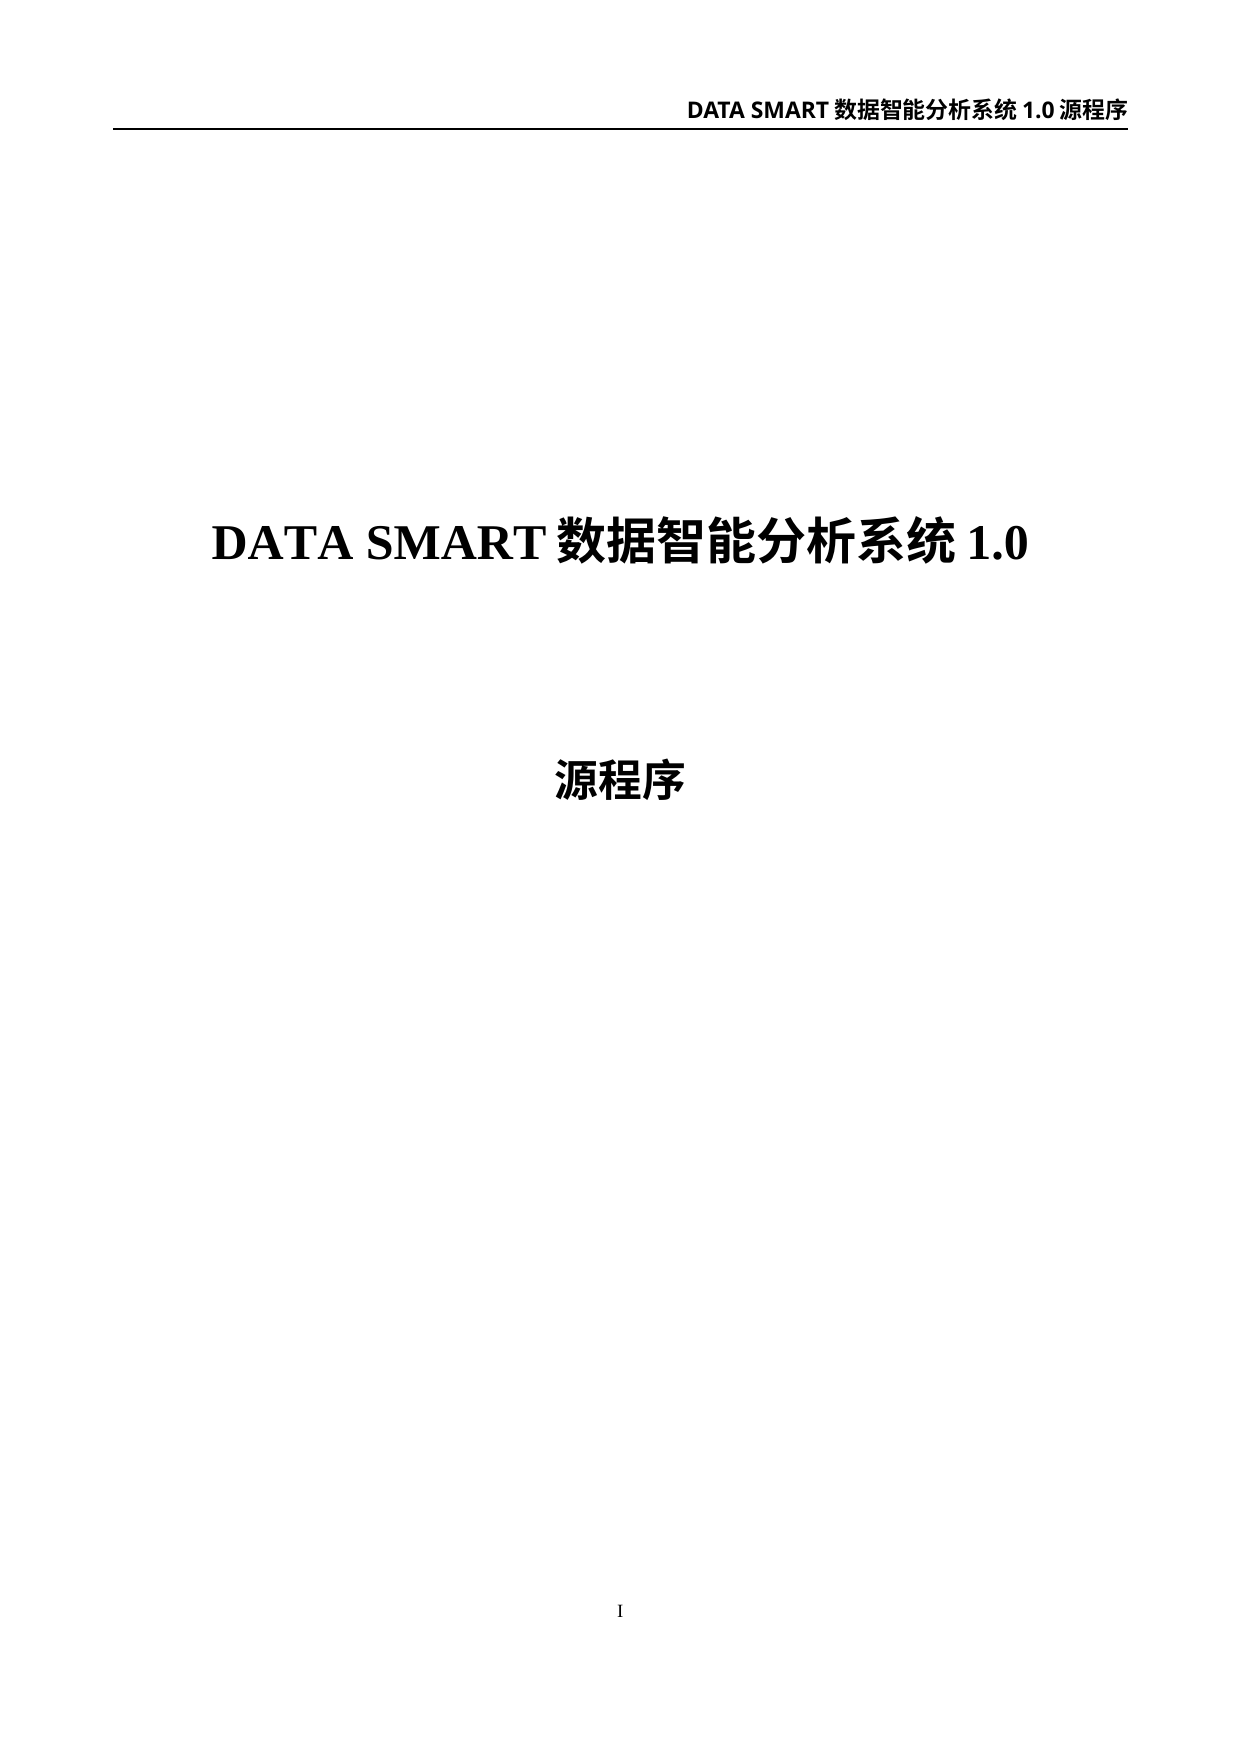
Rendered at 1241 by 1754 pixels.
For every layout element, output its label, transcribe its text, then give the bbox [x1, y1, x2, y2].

text 源程序 [112, 744, 1128, 812]
text DATA SMART数据智能分析系统1.0 [112, 487, 1128, 589]
